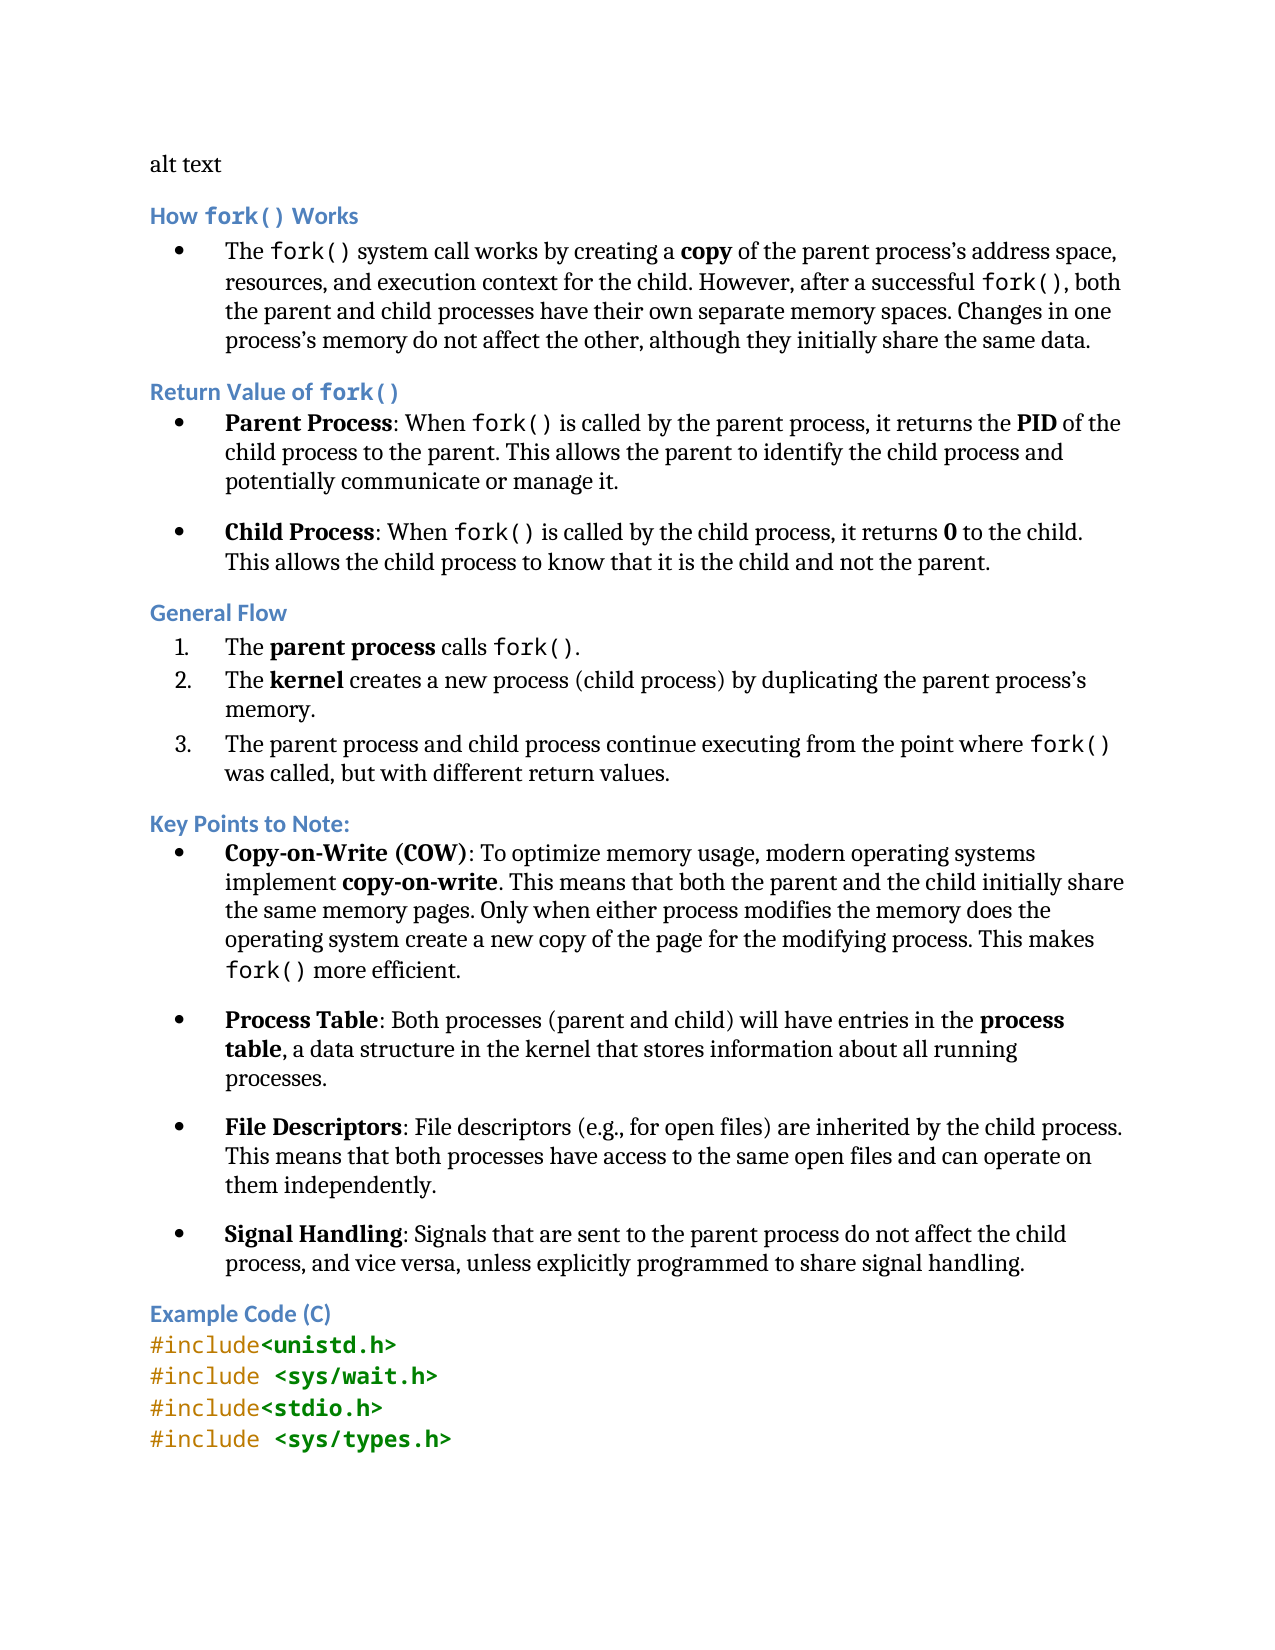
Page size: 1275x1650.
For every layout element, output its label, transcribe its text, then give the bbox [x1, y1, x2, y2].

list Copy-on-Write (COW): To optimize memory usage, modern operating systems implement copy-on-write. This means that both the parent and the child initially share the same memory pages. Only when either process modifies the memory does the operating system create a new copy of the page for the modifying process. This makes fork() more efficient. [175, 839, 1125, 985]
subtitle How fork() Works [150, 199, 1125, 231]
list The parent process calls fork(). [175, 631, 1125, 663]
subtitle Example Code (C) [150, 1298, 1125, 1329]
list The kernel creates a new process (child process) by duplicating the parent process’s memory. [175, 666, 1125, 724]
list Process Table: Both processes (parent and child) will have entries in the process table, a data structure in the kernel that stores information about all running processes. [175, 1006, 1125, 1092]
list Parent Process: When fork() is called by the parent process, it returns the PID of the child process to the parent. This allows the parent to identify the child process and potentially communicate or manage it. [175, 407, 1125, 495]
text alt text [150, 150, 1125, 179]
list The fork() system call works by creating a copy of the parent process’s address space, resources, and execution context for the child. However, after a successful fork(), both the parent and child processes have their own separate memory spaces. Changes in one process’s memory do not affect the other, although they initially share the same data. [175, 234, 1125, 354]
list The parent process and child process continue executing from the point where fork() was called, but with different return values. [175, 728, 1125, 788]
list Signal Handling: Signals that are sent to the parent process do not affect the child process, and vice versa, unless explicitly programmed to share signal handling. [175, 1220, 1125, 1278]
list Child Process: When fork() is called by the child process, it returns 0 to the child. This allows the child process to know that it is the child and not the parent. [175, 516, 1125, 576]
subtitle Return Value of fork() [150, 375, 1125, 407]
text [150, 1329, 1125, 1483]
subtitle Key Points to Note: [150, 808, 1125, 839]
list File Descriptors: File descriptors (e.g., for open files) are inherited by the child process. This means that both processes have access to the same open files and can operate on them independently. [175, 1113, 1125, 1199]
subtitle General Flow [150, 597, 1125, 628]
